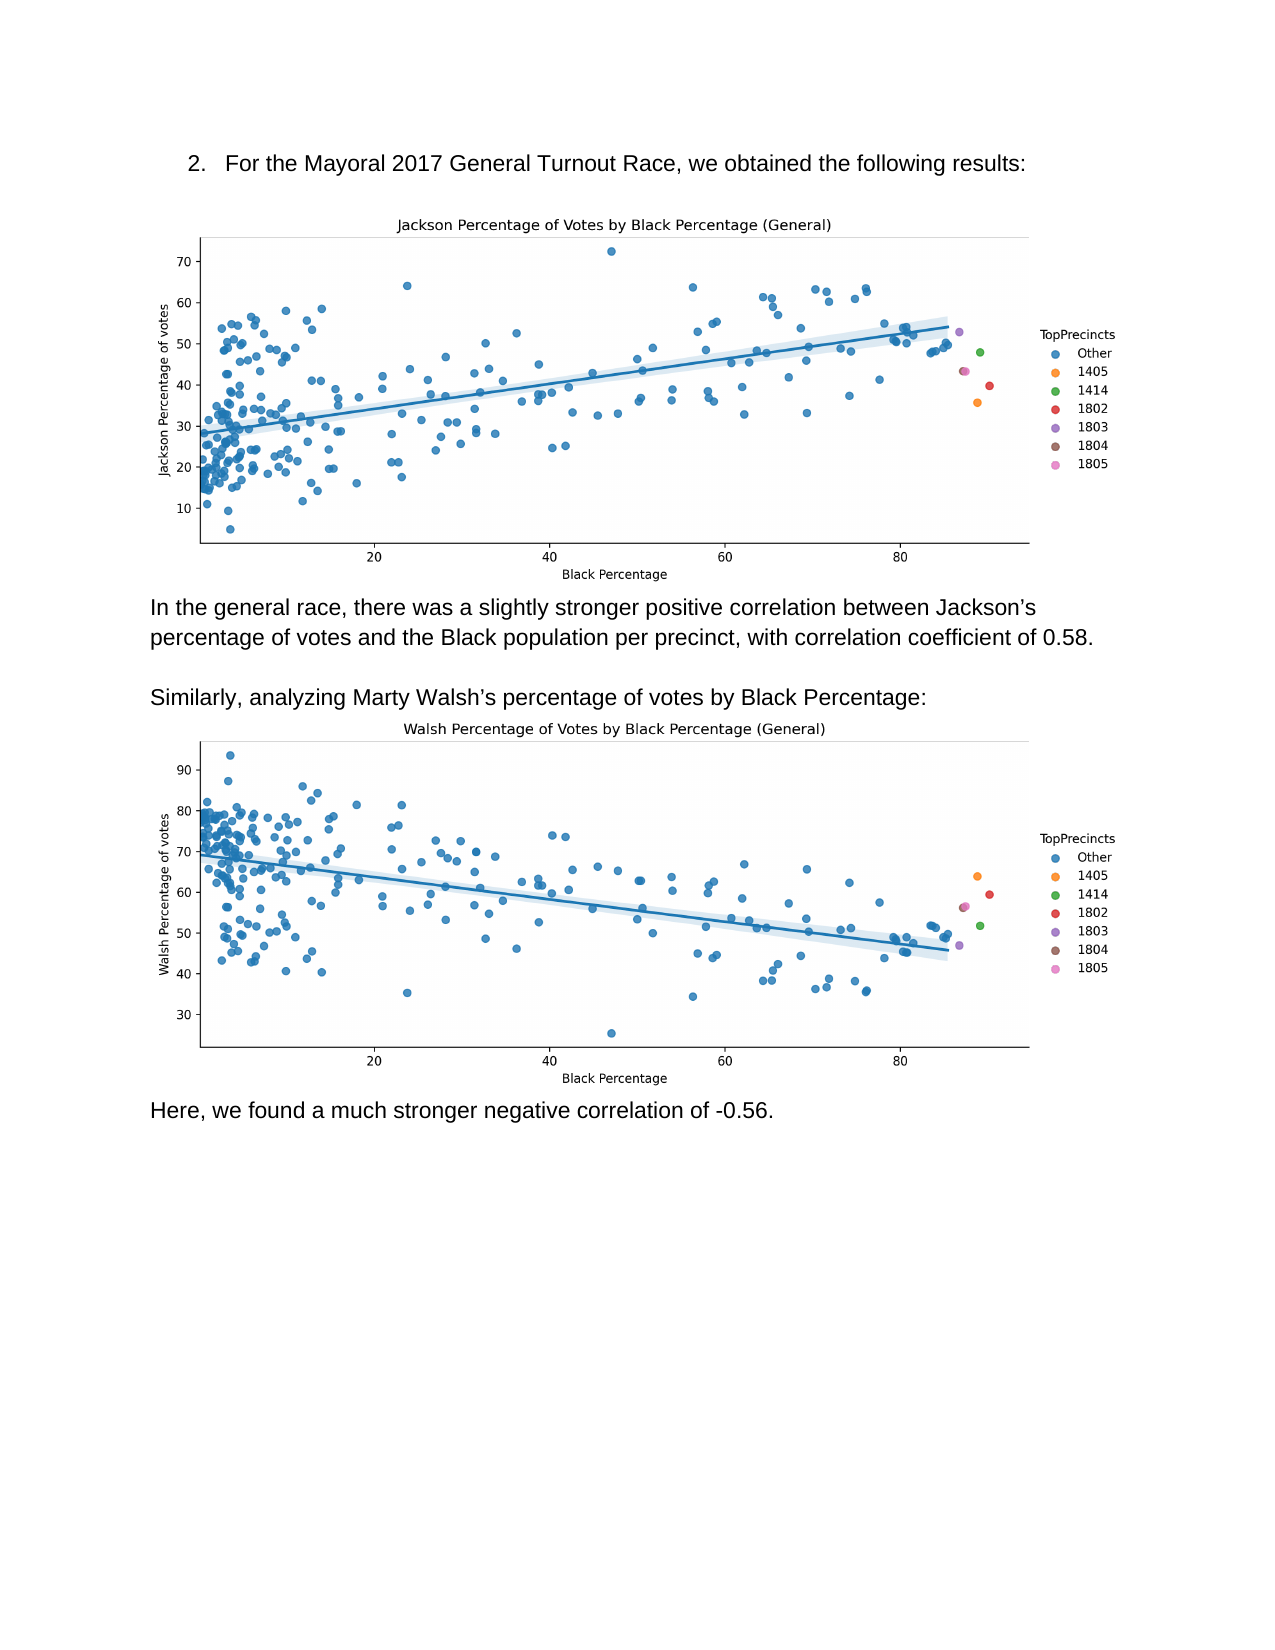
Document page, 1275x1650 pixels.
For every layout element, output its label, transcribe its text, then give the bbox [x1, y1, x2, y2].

picture [150, 714, 1125, 1094]
text In the general race, there was a slightly stronger positive correlation between Jackson’s percentage of votes and the Black population per precinct, with correlation coefficient of 0.58. [150, 593, 1125, 650]
picture [150, 210, 1125, 590]
text Here, we found a much stronger negative correlation of -0.56. [150, 1097, 1125, 1124]
text Similarly, analyzing Marty Walsh’s percentage of votes by Black Percentage: [150, 684, 1125, 710]
list For the Mayoral 2017 General Turnout Race, we obtained the following results: [187, 150, 1125, 176]
